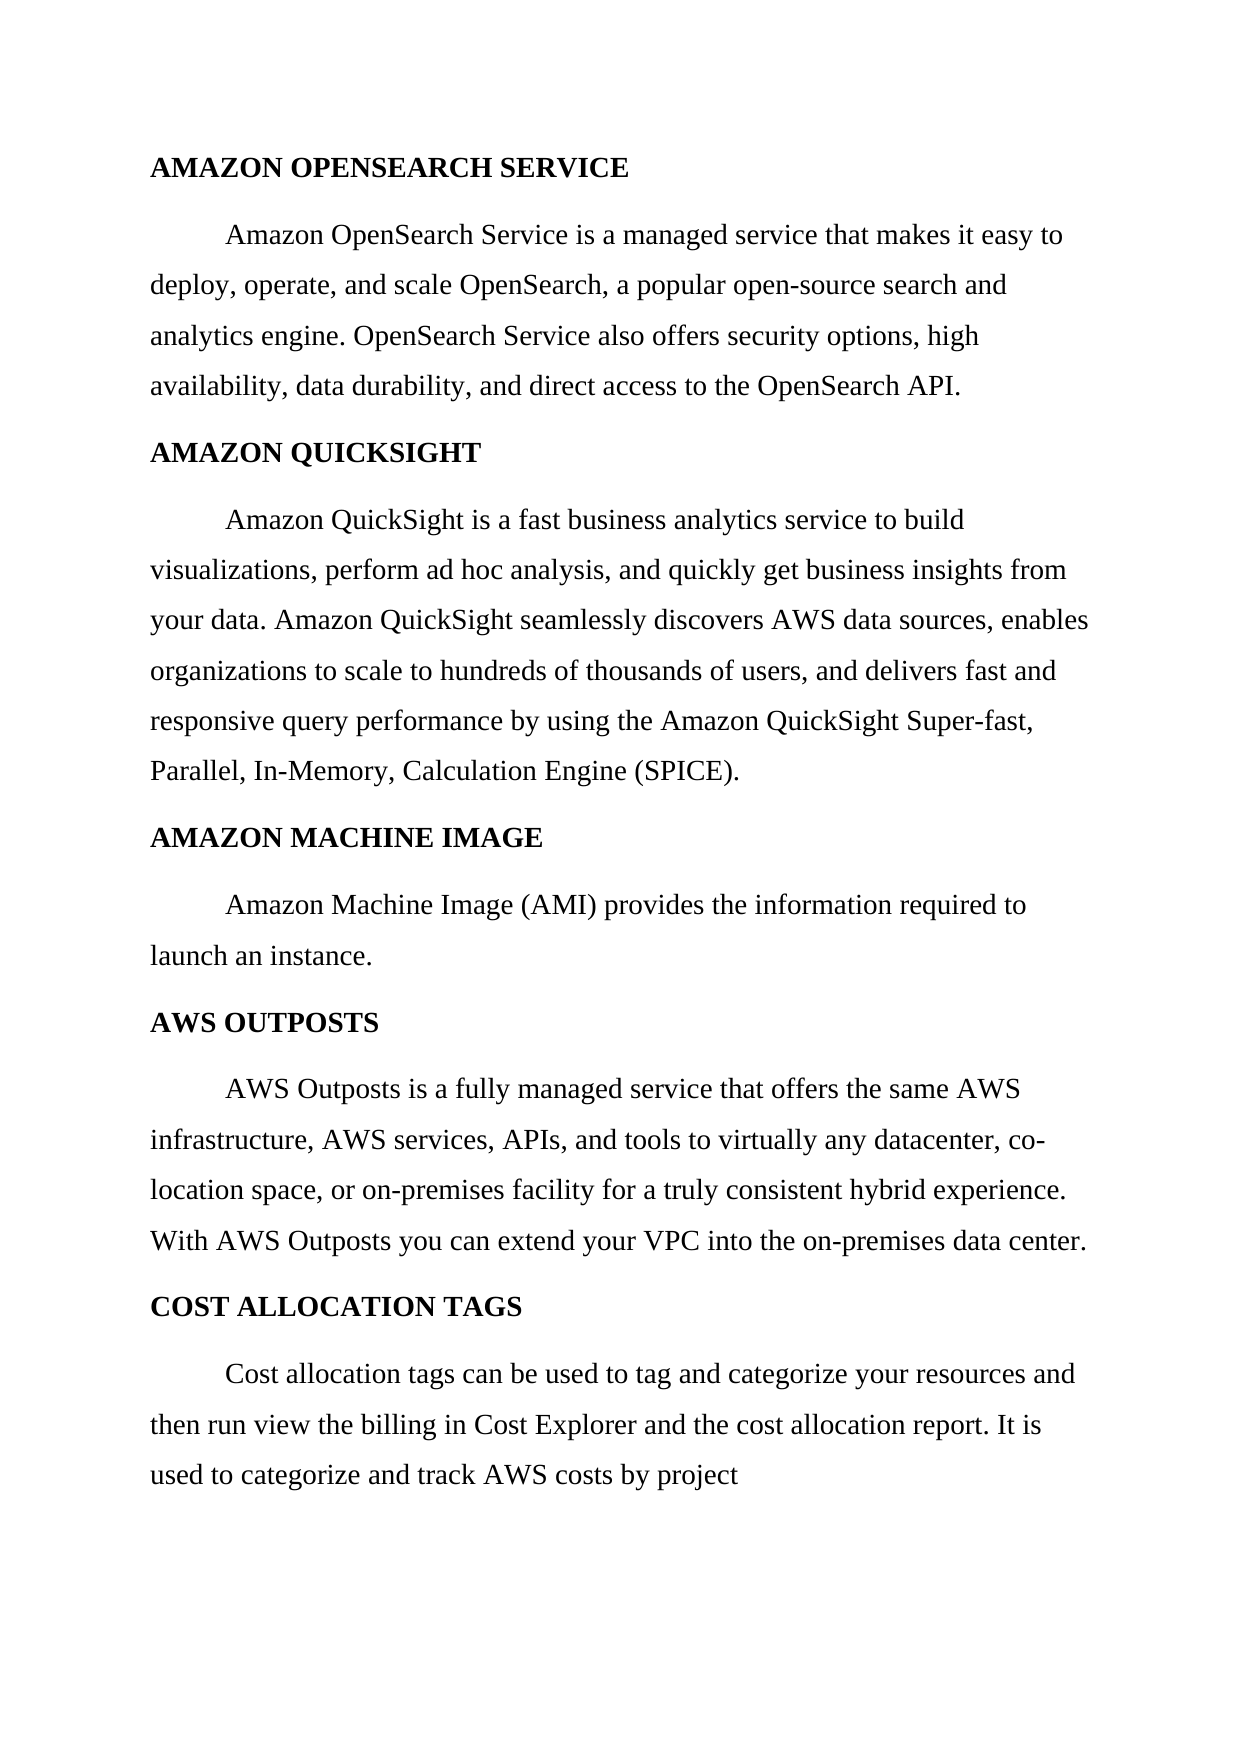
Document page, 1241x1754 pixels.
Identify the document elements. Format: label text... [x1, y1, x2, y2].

text AWS OUTPOSTS [150, 1005, 1090, 1038]
text AMAZON MACHINE IMAGE [150, 820, 1090, 854]
text Amazon QuickSight is a fast business analytics service to build visualizations, perform ad hoc analysis, and quickly get business insights from your data. Amazon QuickSight seamlessly discovers AWS data sources, enables organizations to scale to hundreds of thousands of users, and delivers fast and responsive query performance by using the Amazon QuickSight Super-fast, Parallel, In-Memory, Calculation Engine (SPICE). [150, 502, 1090, 787]
text AMAZON QUICKSIGHT [150, 435, 1090, 468]
text Amazon Machine Image (AMI) provides the information required to launch an instance. [150, 887, 1090, 971]
text AMAZON OPENSEARCH SERVICE [150, 150, 1090, 183]
text Cost allocation tags can be used to tag and categorize your resources and then run view the billing in Cost Explorer and the cost allocation report. It is used to categorize and track AWS costs by project [150, 1357, 1090, 1491]
text AWS Outposts is a fully managed service that offers the same AWS infrastructure, AWS services, APIs, and tools to virtually any datacenter, co-location space, or on-premises facility for a truly consistent hybrid experience. With AWS Outposts you can extend your VPC into the on-premises data center. [150, 1072, 1090, 1256]
text Amazon OpenSearch Service is a managed service that makes it easy to deploy, operate, and scale OpenSearch, a popular open-source search and analytics engine. OpenSearch Service also offers security options, high availability, data durability, and direct access to the OpenSearch API. [150, 217, 1090, 401]
text COST ALLOCATION TAGS [150, 1289, 1090, 1323]
